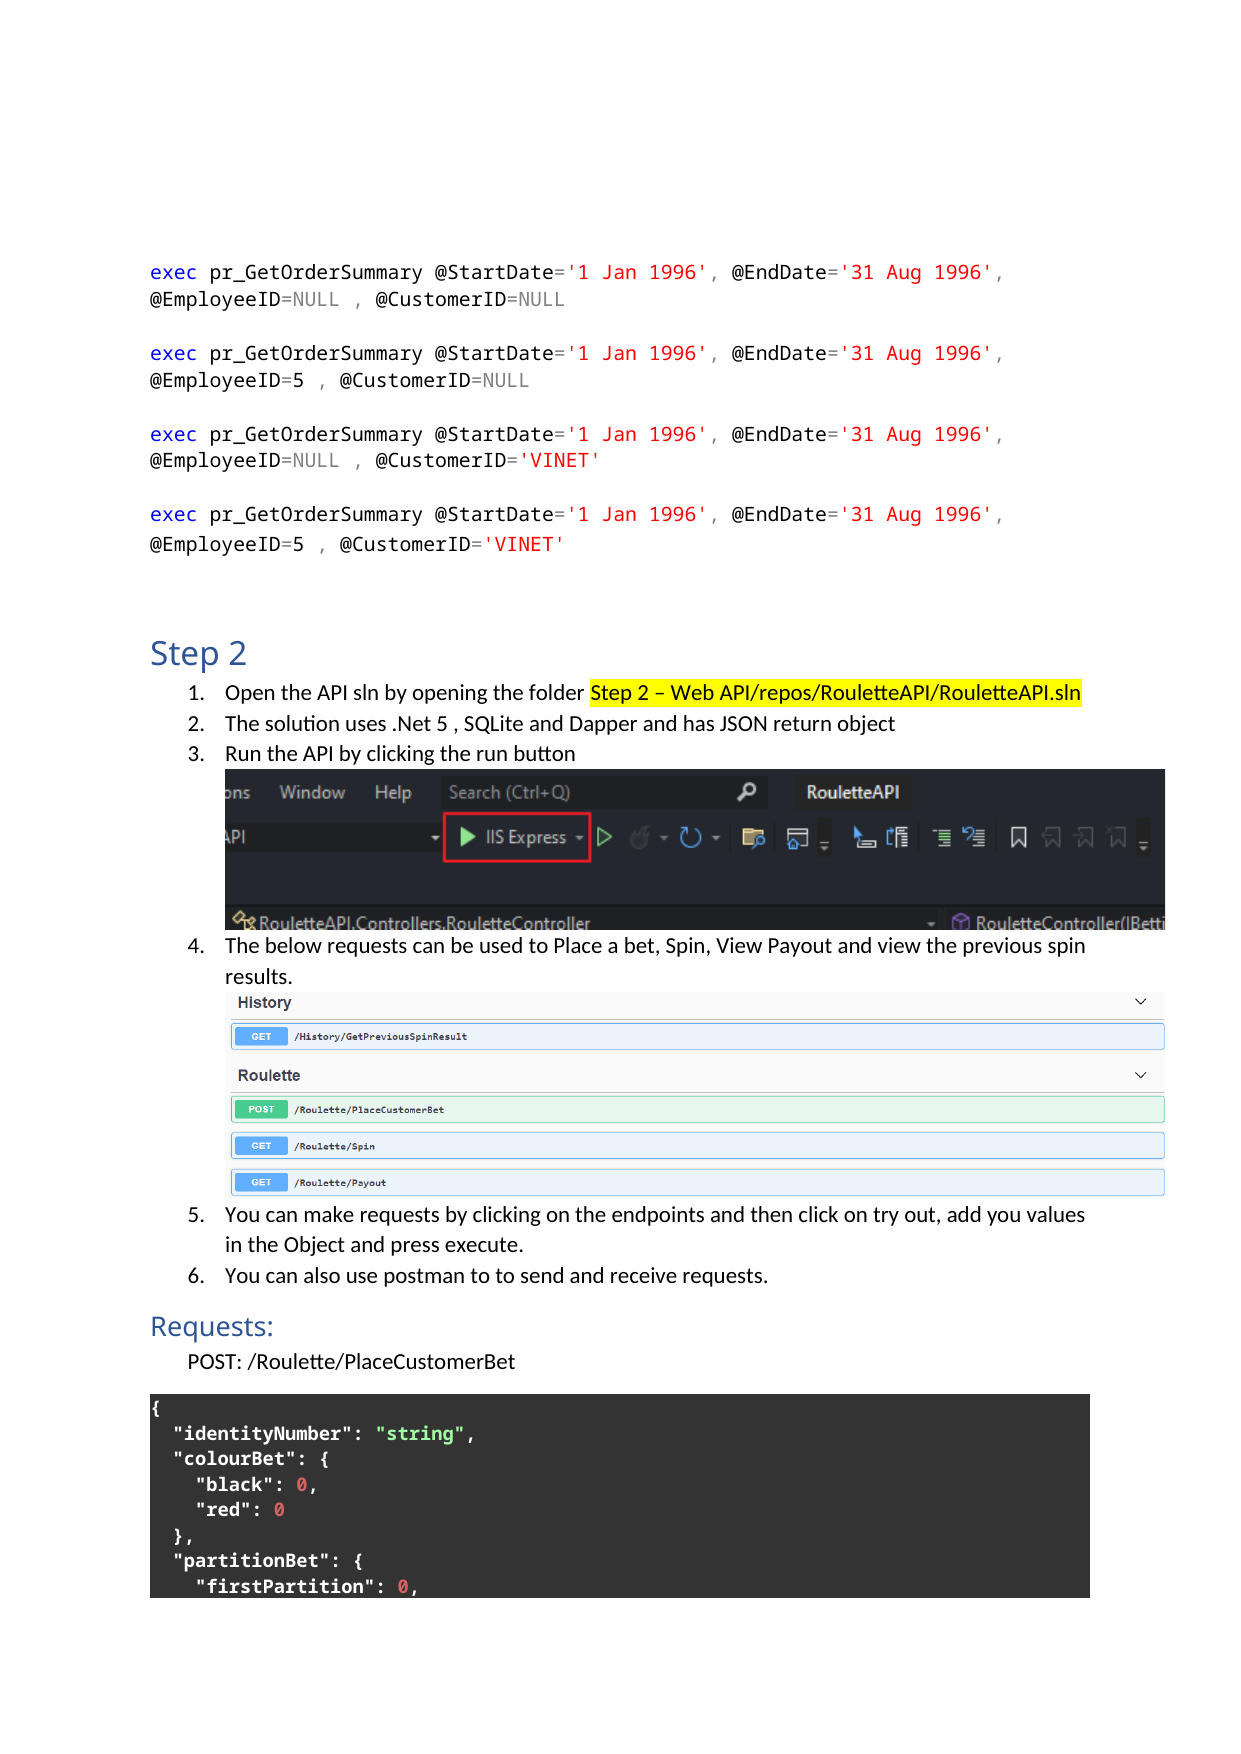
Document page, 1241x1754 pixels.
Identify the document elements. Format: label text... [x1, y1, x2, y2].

picture [225, 992, 1166, 1199]
text "identityNumber": "string", [150, 1420, 1090, 1445]
text "partitionBet": { [150, 1547, 1090, 1573]
text "red": 0 [150, 1496, 1090, 1522]
text { [150, 1394, 1090, 1420]
list You can make requests by clicking on the endpoints and then click on try out, add you values in the Object and press execute. [187, 1200, 1090, 1258]
text POST: /Roulette/PlaceCustomerBet [187, 1347, 1090, 1375]
list The solution uses .Net 5 , SQLite and Dapper and has JSON return object [187, 709, 1090, 737]
list You can also use postman to to send and receive requests. [187, 1261, 1090, 1289]
subtitle Step 2 [150, 629, 1090, 675]
text "colourBet": { [150, 1445, 1090, 1471]
list Open the API sln by opening the folder Step 2 – Web API/repos/RouletteAPI/RouletteAPI.sln [187, 678, 1090, 707]
picture [225, 769, 1166, 930]
text "firstPartition": 0, [150, 1573, 1090, 1598]
subtitle Requests: [150, 1308, 1090, 1344]
text exec pr_GetOrderSummary @StartDate='1 Jan 1996', @EndDate='31 Aug 1996', @EmployeeID=5 , @CustomerID='VINET' [150, 501, 1090, 557]
text "black": 0, [150, 1471, 1090, 1496]
text }, [150, 1522, 1090, 1547]
text exec pr_GetOrderSummary @StartDate='1 Jan 1996', @EndDate='31 Aug 1996', @EmployeeID=5 , @CustomerID=NULL [150, 339, 1090, 393]
text exec pr_GetOrderSummary @StartDate='1 Jan 1996', @EndDate='31 Aug 1996', @EmployeeID=NULL , @CustomerID='VINET' [150, 420, 1090, 474]
text exec pr_GetOrderSummary @StartDate='1 Jan 1996', @EndDate='31 Aug 1996', @EmployeeID=NULL , @CustomerID=NULL [150, 258, 1090, 312]
